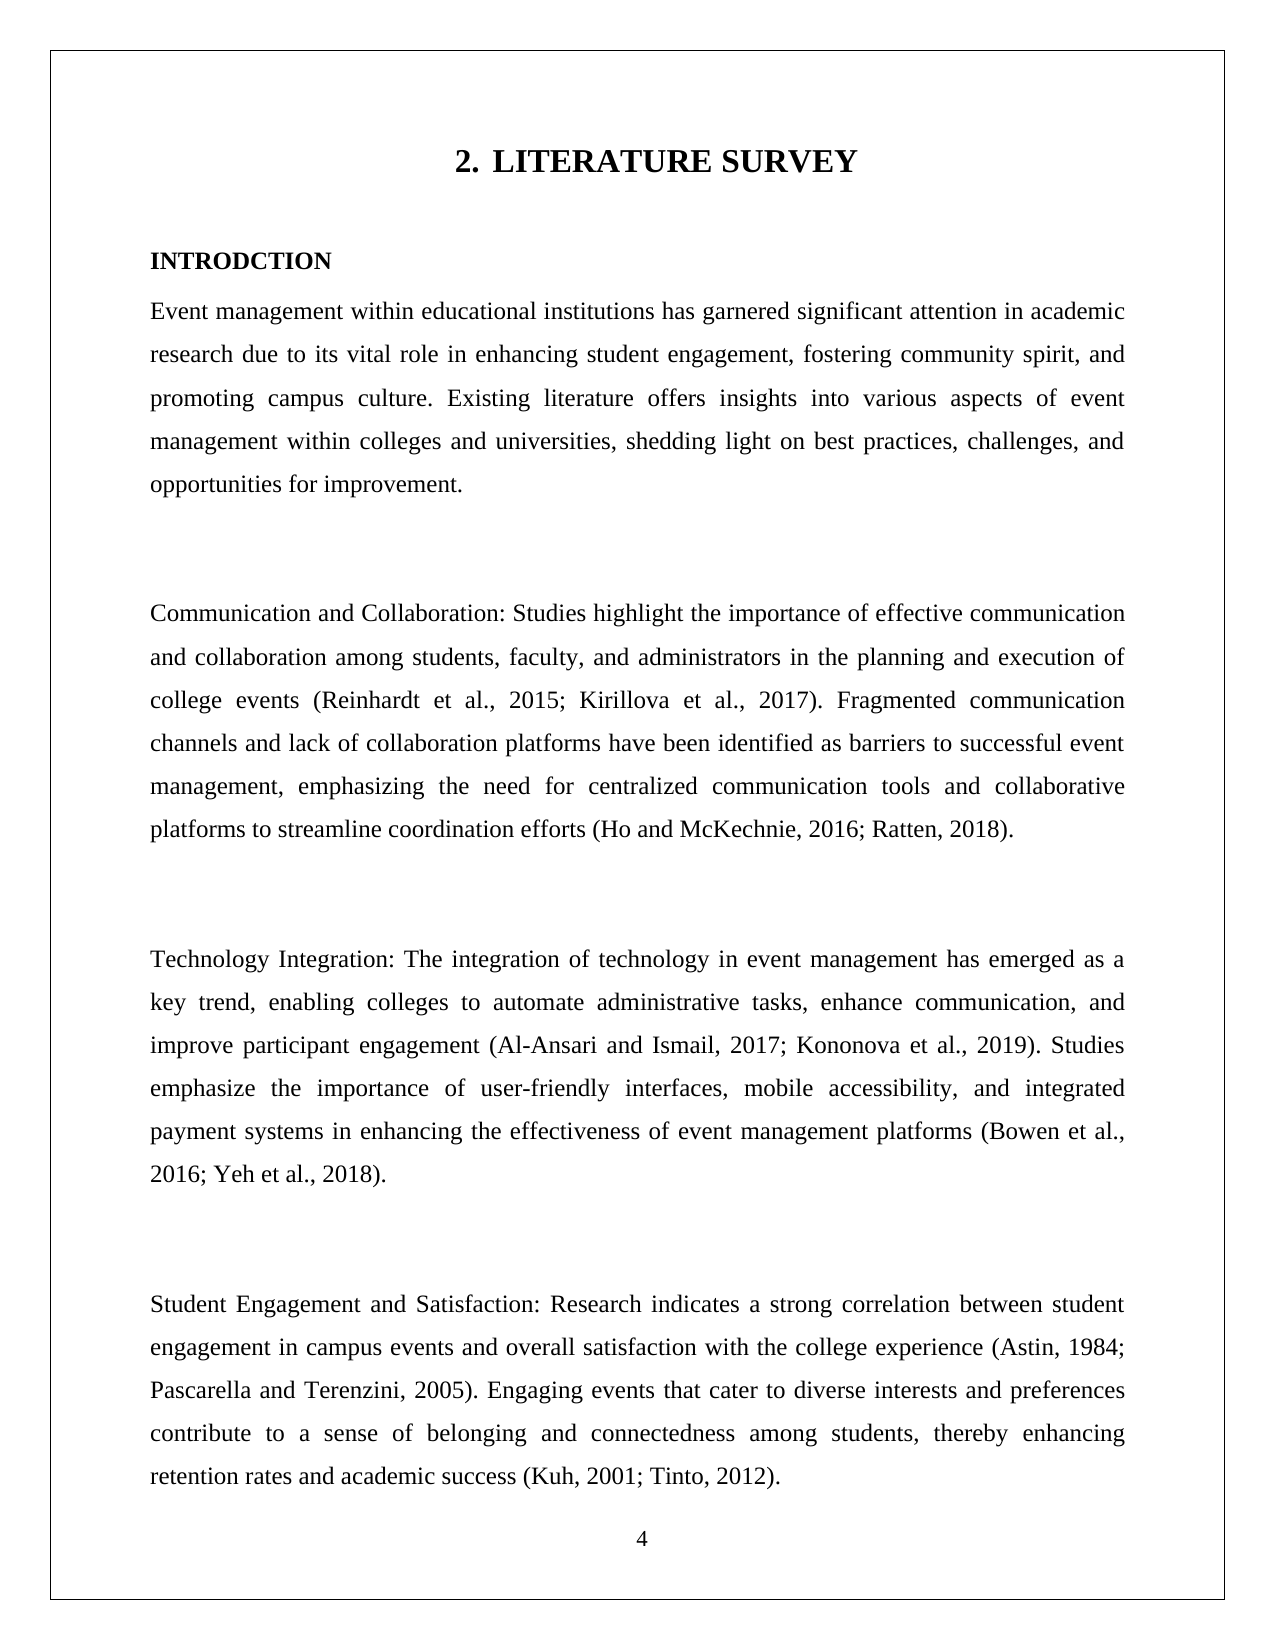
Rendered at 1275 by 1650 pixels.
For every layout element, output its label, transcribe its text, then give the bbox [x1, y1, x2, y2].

text Communication and Collaboration: Studies highlight the importance of effective communication and collaboration among students, faculty, and administrators in the planning and execution of college events (Reinhardt et al., 2015; Kirillova et al., 2017). Fragmented communication channels and lack of collaboration platforms have been identified as barriers to successful event management, emphasizing the need for centralized communication tools and collaborative platforms to streamline coordination efforts (Ho and McKechnie, 2016; Ratten, 2018). [150, 598, 1126, 843]
subtitle INTRODCTION [150, 246, 1206, 275]
text Technology Integration: The integration of technology in event management has emerged as a key trend, enabling colleges to automate administrative tasks, enhance communication, and improve participant engagement (Al-Ansari and Ismail, 2017; Kononova et al., 2019). Studies emphasize the importance of user-friendly interfaces, mobile accessibility, and integrated payment systems in enhancing the effectiveness of event management platforms (Bowen et al., 2016; Yeh et al., 2018). [150, 944, 1126, 1188]
text Student Engagement and Satisfaction: Research indicates a strong correlation between student engagement in campus events and overall satisfaction with the college experience (Astin, 1984; Pascarella and Terenzini, 2005). Engaging events that cater to diverse interests and preferences contribute to a sense of belonging and connectedness among students, thereby enhancing retention rates and academic success (Kuh, 2001; Tinto, 2012). [150, 1289, 1126, 1490]
text Event management within educational institutions has garnered significant attention in academic research due to its vital role in enhancing student engagement, fostering community spirit, and promoting campus culture. Existing literature offers insights into various aspects of event management within colleges and universities, shedding light on best practices, challenges, and opportunities for improvement. [150, 296, 1126, 498]
subtitle LITERATURE SURVEY [454, 141, 1206, 179]
